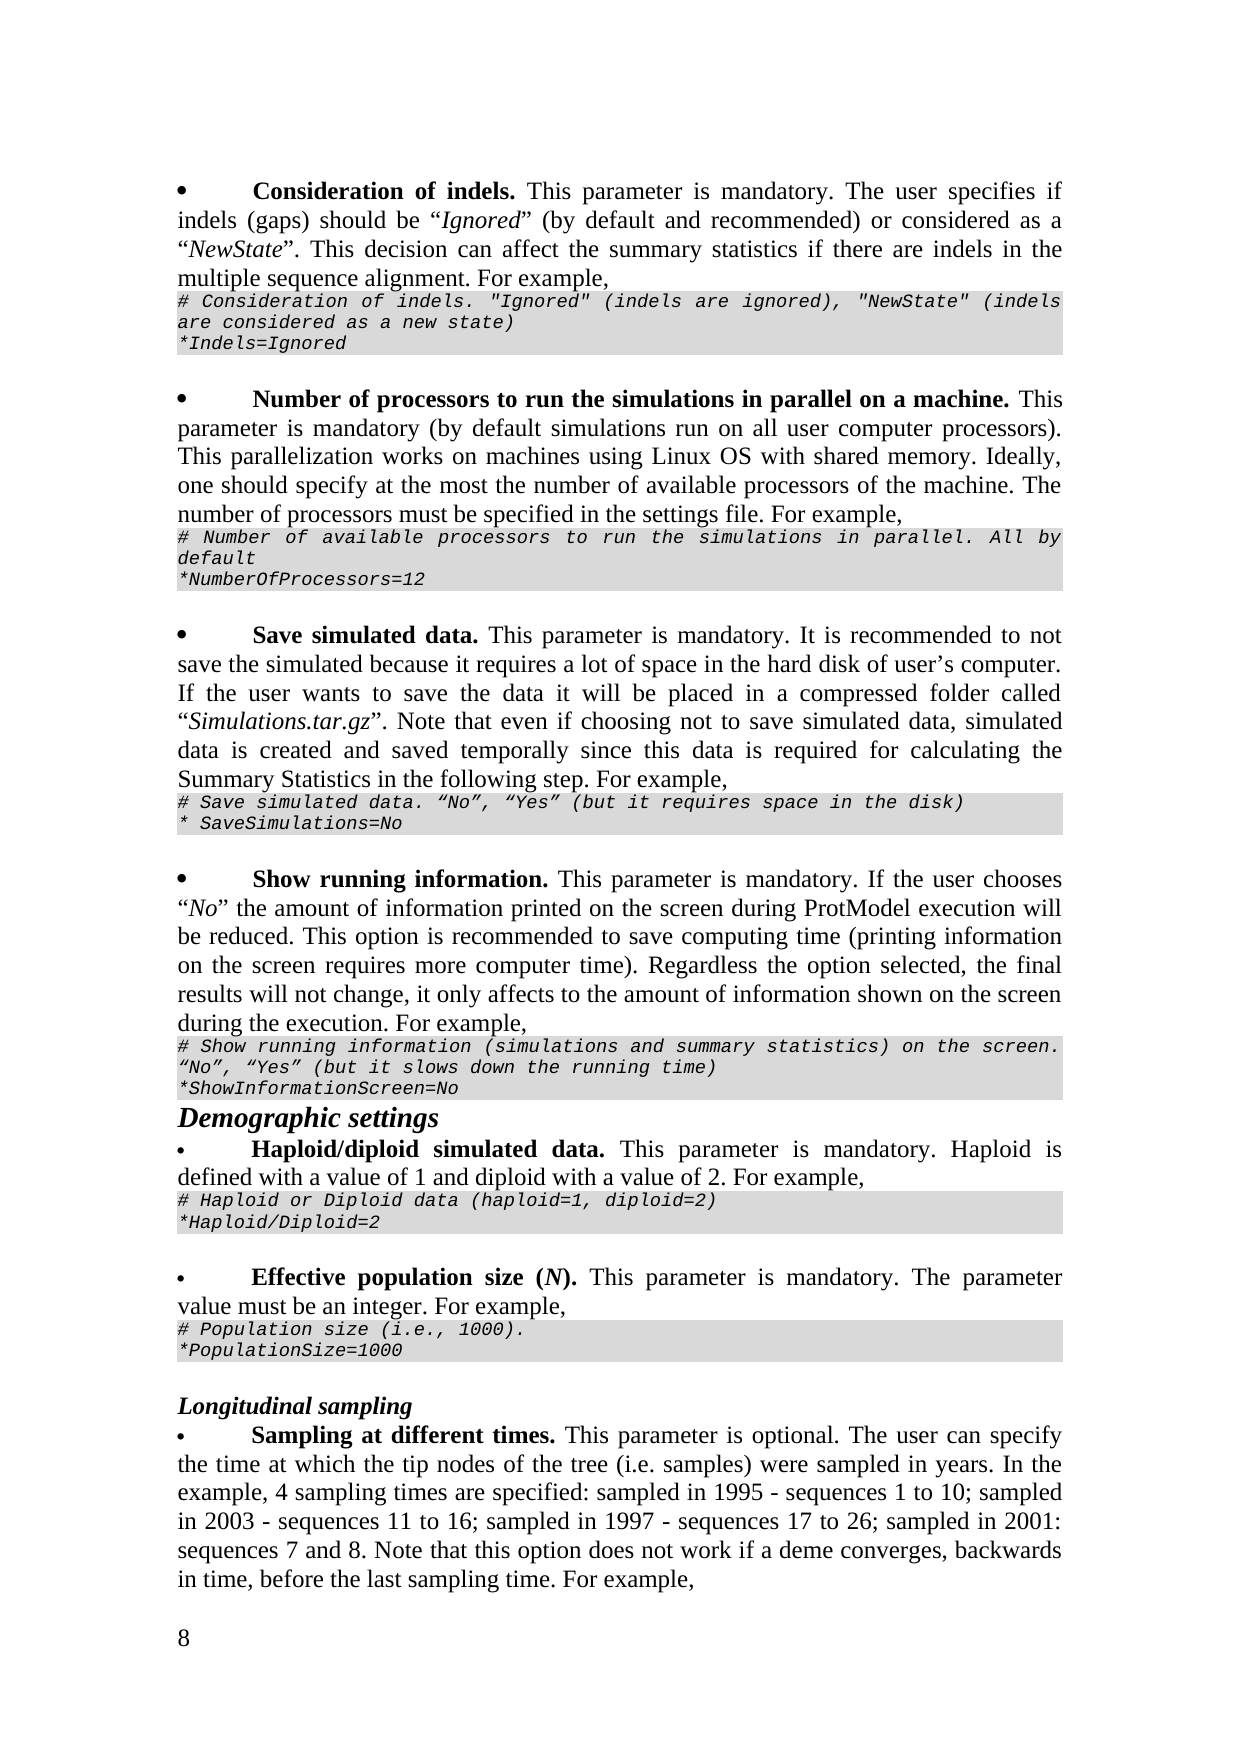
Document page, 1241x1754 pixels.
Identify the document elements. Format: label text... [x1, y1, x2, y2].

text *PopulationSize=1000 [177, 1341, 1063, 1362]
text Demographic settings [177, 1100, 1063, 1134]
text *ShowInformationScreen=No [177, 1079, 1063, 1100]
list Number of processors to run the simulations in parallel on a machine. This parameter is mandatory (by default simulations run on all user computer processors). This parallelization works on machines using Linux OS with shared memory. Ideally, one should specify at the most the number of available processors of the machine. The number of processors must be specified in the settings file. For example, [177, 384, 1063, 528]
list Save simulated data. This parameter is mandatory. It is recommended to not save the simulated because it requires a lot of space in the hard disk of user’s computer. If the user wants to save the data it will be placed in a compressed folder called “Simulations.tar.gz”. Note that even if choosing not to save simulated data, simulated data is created and saved temporally since this data is required for calculating the Summary Statistics in the following step. For example, [177, 620, 1063, 793]
text # Save simulated data. “No”, “Yes” (but it requires space in the disk) [177, 793, 1063, 814]
list Consideration of indels. This parameter is mandatory. The user specifies if indels (gaps) should be “Ignored” (by default and recommended) or considered as a “NewState”. This decision can affect the summary statistics if there are indels in the multiple sequence alignment. For example, [177, 176, 1063, 291]
list Sampling at different times. This parameter is optional. The user can specify the time at which the tip nodes of the tree (i.e. samples) were sampled in years. In the example, 4 sampling times are specified: sampled in 1995 - sequences 1 to 10; sampled in 2003 - sequences 11 to 16; sampled in 1997 - sequences 17 to 26; sampled in 2001: sequences 7 and 8. Note that this option does not work if a deme converges, backwards in time, before the last sampling time. For example, [177, 1420, 1063, 1592]
text *Indels=Ignored [177, 334, 1063, 355]
text # Consideration of indels. "Ignored" (indels are ignored), "NewState" (indels are considered as a new state) [177, 291, 1063, 334]
text # Number of available processors to run the simulations in parallel. All by default [177, 528, 1063, 570]
list Haploid/diploid simulated data. This parameter is mandatory. Haploid is defined with a value of 1 and diploid with a value of 2. For example, [177, 1134, 1063, 1191]
text Longitudinal sampling [177, 1391, 1063, 1420]
list Effective population size (N). This parameter is mandatory. The parameter value must be an integer. For example, [177, 1262, 1063, 1320]
text # Population size (i.e., 1000). [177, 1320, 1063, 1341]
text * SaveSimulations=No [177, 814, 1063, 835]
text *NumberOfProcessors=12 [177, 570, 1063, 591]
text *Haploid/Diploid=2 [177, 1212, 1063, 1234]
text # Show running information (simulations and summary statistics) on the screen. “No”, “Yes” (but it slows down the running time) [177, 1036, 1063, 1079]
list Show running information. This parameter is mandatory. If the user chooses “No” the amount of information printed on the screen during ProtModel execution will be reduced. This option is recommended to save computing time (printing information on the screen requires more computer time). Regardless the option selected, the final results will not change, it only affects to the amount of information shown on the screen during the execution. For example, [177, 864, 1063, 1036]
text # Haploid or Diploid data (haploid=1, diploid=2) [177, 1191, 1063, 1212]
